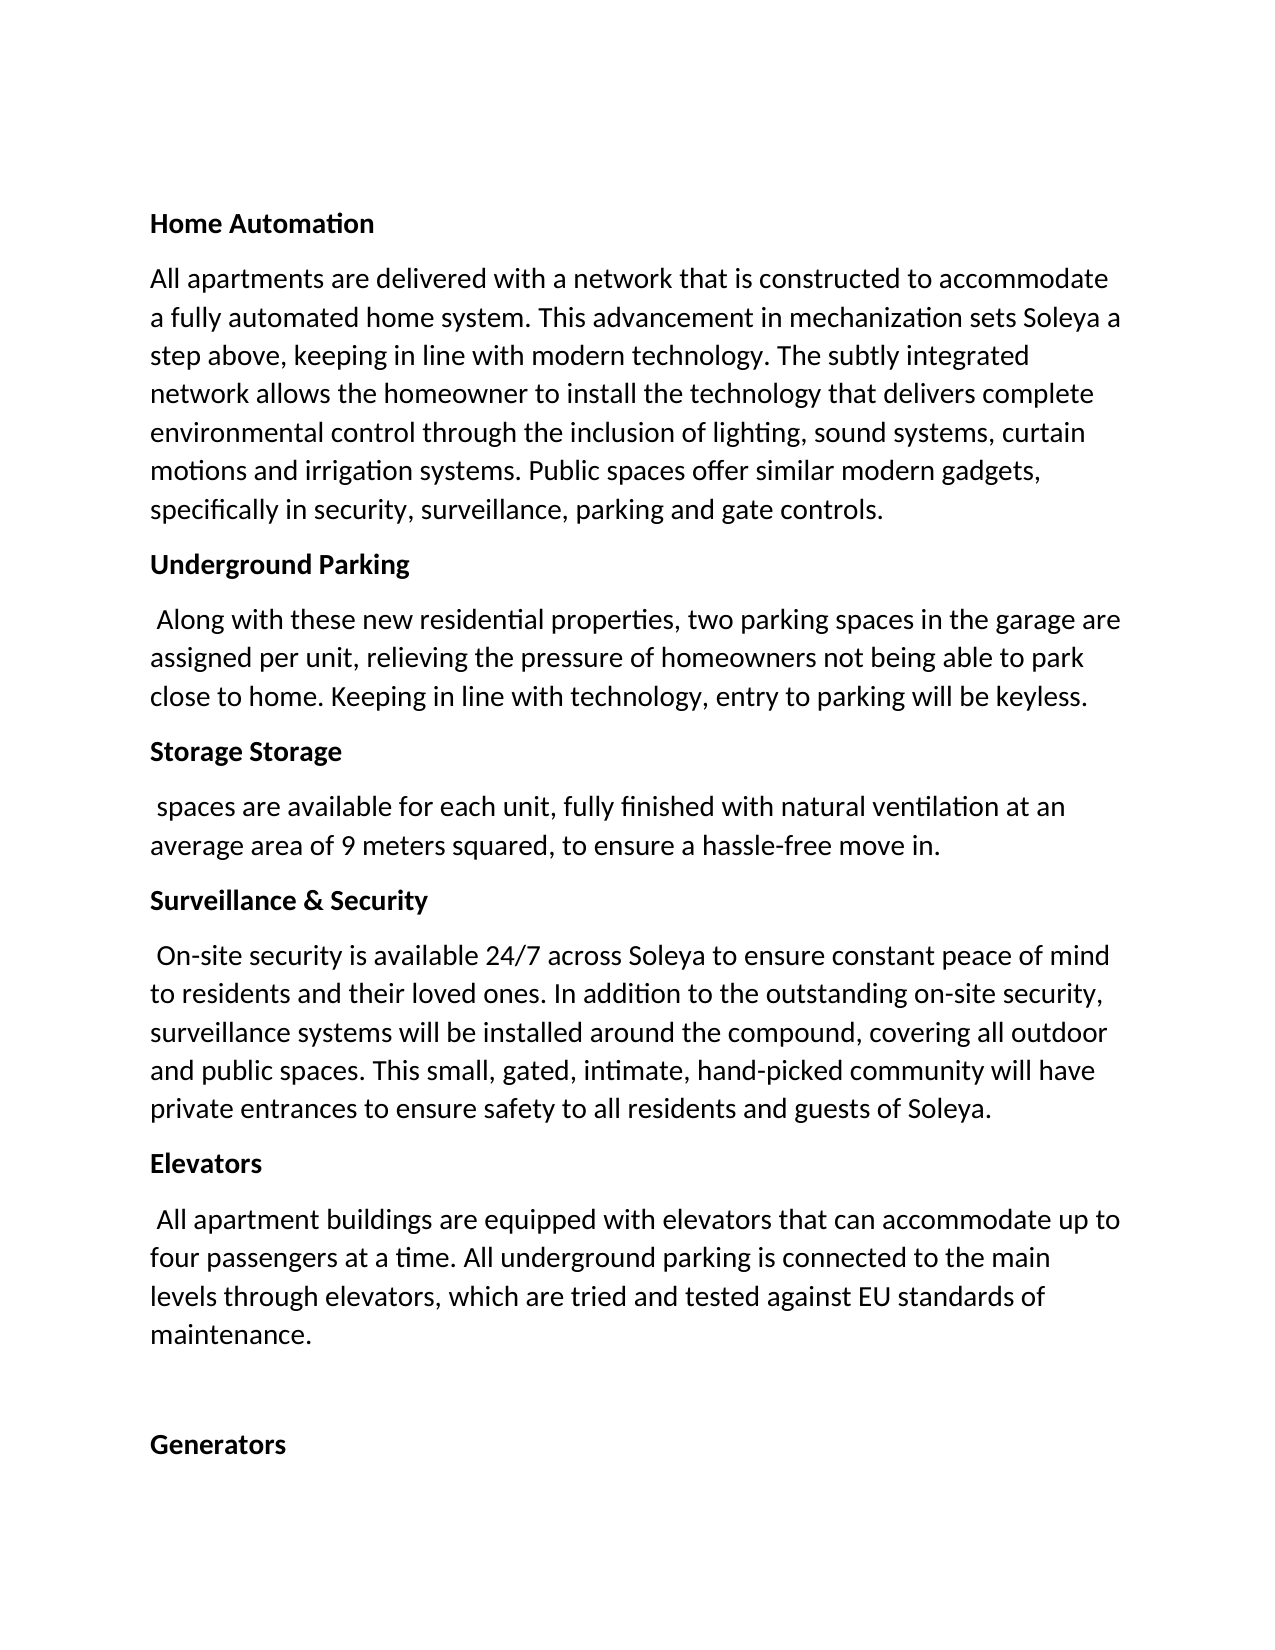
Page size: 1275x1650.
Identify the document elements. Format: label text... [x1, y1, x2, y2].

text Surveillance & Security [150, 882, 1125, 917]
text Home Automation [150, 205, 1125, 241]
text Underground Parking [150, 546, 1125, 582]
text Generators [150, 1426, 1125, 1462]
text Along with these new residential properties, two parking spaces in the garage are assigned per unit, relieving the pressure of homeowners not being able to park close to home. Keeping in line with technology, entry to parking will be keyless. [150, 601, 1125, 713]
text On-site security is available 24/7 across Soleya to ensure constant peace of mind to residents and their loved ones. In addition to the outstanding on-site security, surveillance systems will be installed around the compound, covering all outdoor and public spaces. This small, gated, intimate, hand-picked community will have private entrances to ensure safety to all residents and guests of Soleya. [150, 937, 1125, 1126]
text All apartments are delivered with a network that is constructed to accommodate a fully automated home system. This advancement in mechanization sets Soleya a step above, keeping in line with modern technology. The subtly integrated network allows the homeowner to install the technology that delivers complete environmental control through the inclusion of lighting, sound systems, curtain motions and irrigation systems. Public spaces offer similar modern gadgets, specifically in security, surveillance, parking and gate controls. [150, 260, 1125, 526]
text Elevators [150, 1146, 1125, 1181]
text All apartment buildings are equipped with elevators that can accommodate up to four passengers at a time. All underground parking is connected to the main levels through elevators, which are tried and tested against EU standards of maintenance. [150, 1201, 1125, 1352]
text Storage Storage [150, 733, 1125, 769]
text spaces are available for each unit, fully finished with natural ventilation at an average area of 9 meters squared, to ensure a hassle-free move in. [150, 788, 1125, 862]
